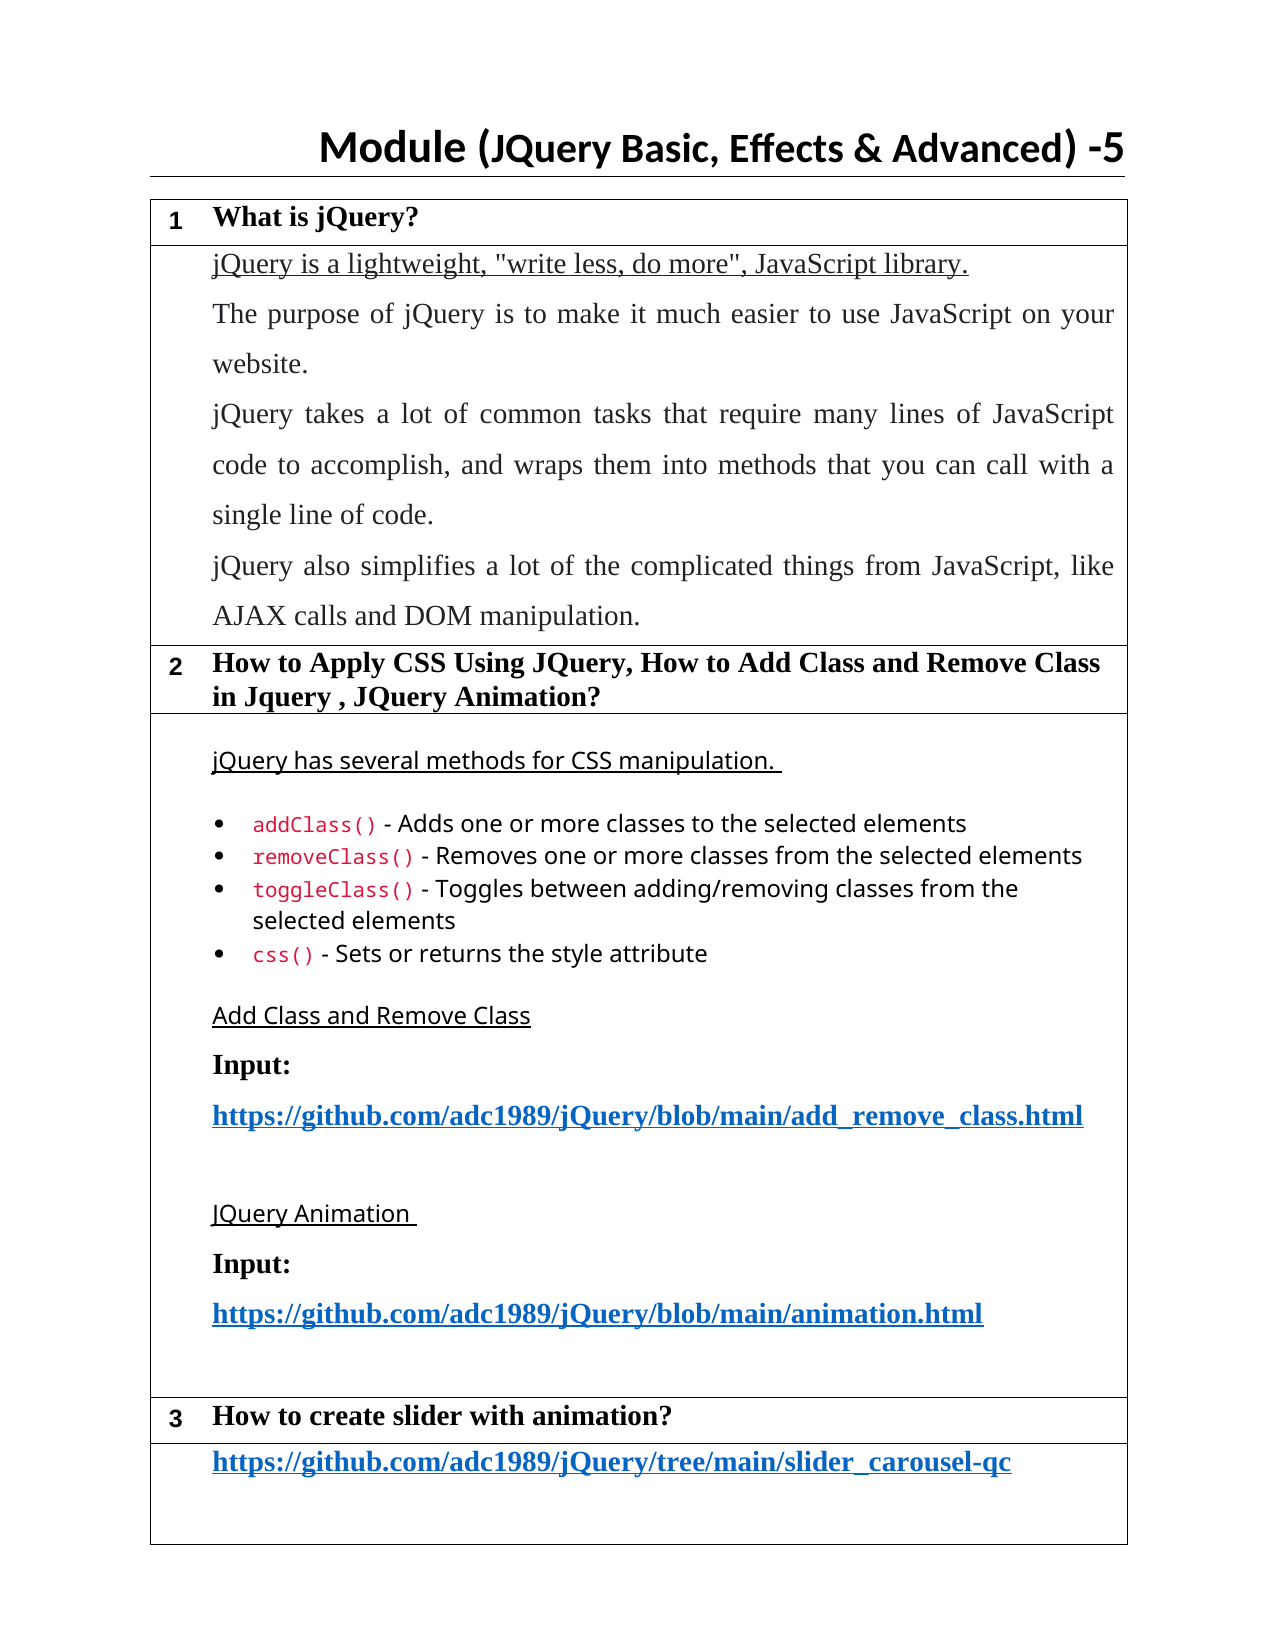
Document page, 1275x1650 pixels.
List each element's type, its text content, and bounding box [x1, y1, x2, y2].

table_cell https://github.com/adc1989/jQuery/tree/main/slider_carousel-qc [201, 1444, 1127, 1544]
table_cell [151, 246, 201, 644]
table_header What is jQuery? [201, 200, 1127, 245]
table_cell [151, 714, 201, 1397]
table_cell How to create slider with animation? [201, 1398, 1127, 1443]
table_header 1 [151, 200, 201, 245]
table_cell jQuery is a lightweight, "write less, do more", JavaScript library. The purpose of jQuery is to make it much easier to use JavaScript on your website. jQuery takes a lot of common tasks that require many lines of JavaScript code to accomplish, and wraps them into methods that you can call with a single line of code. jQuery also simplifies a lot of the complicated things from JavaScript, like AJAX calls and DOM manipulation. [201, 246, 1127, 644]
table_cell [151, 1444, 201, 1544]
table_cell 2 [151, 646, 201, 713]
table_cell 3 [151, 1398, 201, 1443]
text Module (JQuery Basic, Effects & Advanced) -5 [150, 118, 1125, 176]
table_cell How to Apply CSS Using JQuery, How to Add Class and Remove Class in Jquery , JQuery Animation? [201, 646, 1127, 713]
table_cell jQuery has several methods for CSS manipulation. addClass() - Adds one or more classes to the selected elements removeClass() - Removes one or more classes from the selected elements toggleClass() - Toggles between adding/removing classes from the selected elements css() - Sets or returns the style attribute Add Class and Remove Class Input: https://github.com/adc1989/jQuery/blob/main/add_remove_class.html JQuery Animation Input: https://github.com/adc1989/jQuery/blob/main/animation.html [201, 714, 1127, 1397]
